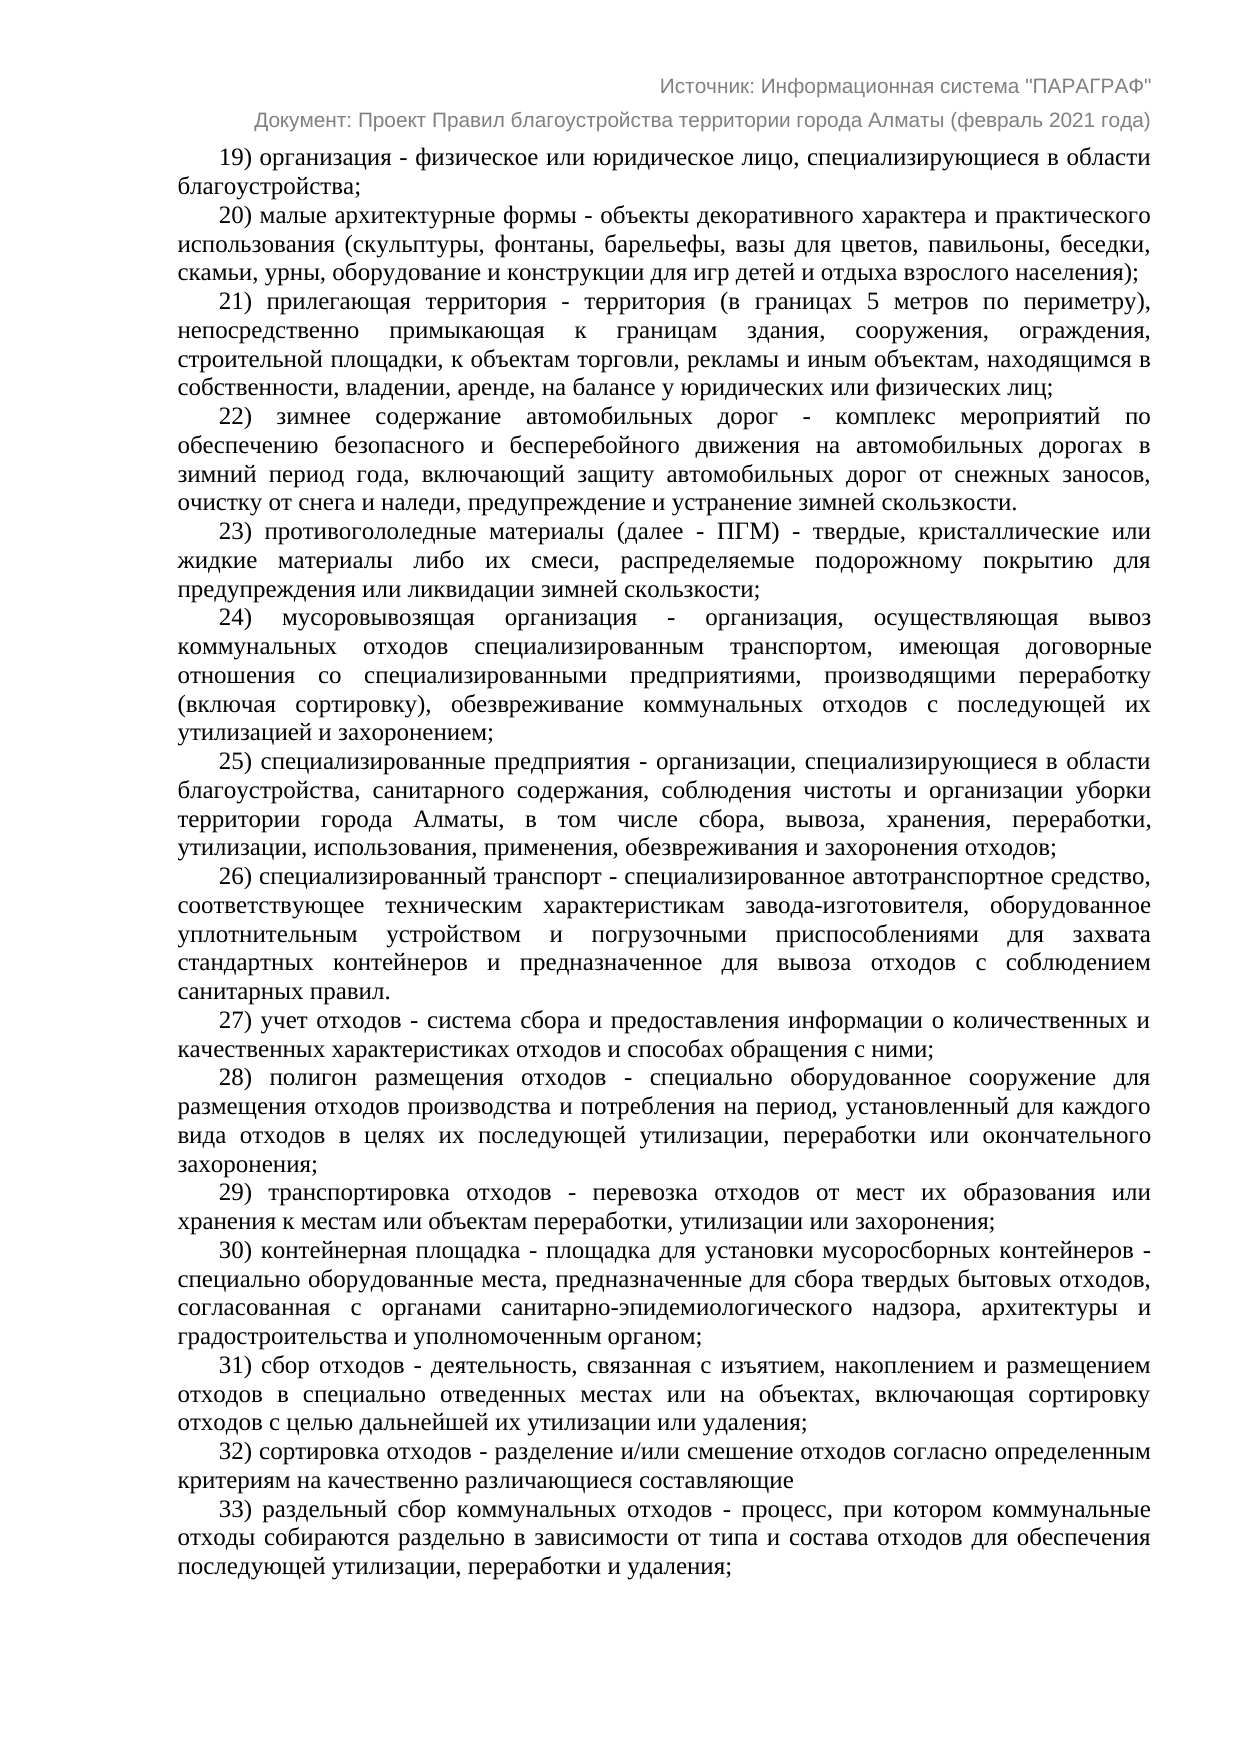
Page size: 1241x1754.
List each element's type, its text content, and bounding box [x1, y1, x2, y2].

text 32) сортировка отходов - разделение и/или смешение отходов согласно определенным критериям на качественно различающиеся составляющие [177, 1436, 1152, 1494]
text 26) специализированный транспорт - специализированное автотранспортное средство, соответствующее техническим характеристикам завода-изготовителя, оборудованное уплотнительным устройством и погрузочными приспособлениями для захвата стандартных контейнеров и предназначенное для вывоза отходов с соблюдением санитарных правил. [177, 861, 1152, 1005]
text 33) раздельный сбор коммунальных отходов - процесс, при котором коммунальные отходы собираются раздельно в зависимости от типа и состава отходов для обеспечения последующей утилизации, переработки и удаления; [177, 1494, 1152, 1580]
text 31) сбор отходов - деятельность, связанная с изъятием, накоплением и размещением отходов в специально отведенных местах или на объектах, включающая сортировку отходов с целью дальнейшей их утилизации или удаления; [177, 1350, 1152, 1436]
text 29) транспортировка отходов - перевозка отходов от мест их образования или хранения к местам или объектам переработки, утилизации или захоронения; [177, 1177, 1152, 1235]
text 22) зимнее содержание автомобильных дорог - комплекс мероприятий по обеспечению безопасного и бесперебойного движения на автомобильных дорогах в зимний период года, включающий защиту автомобильных дорог от снежных заносов, очистку от снега и наледи, предупреждение и устранение зимней скользкоcти. [177, 401, 1152, 516]
text 24) мусоровывозящая организация - организация, осуществляющая вывоз коммунальных отходов специализированным транспортом, имеющая договорные отношения со специализированными предприятиями, производящими переработку (включая сортировку), обезвреживание коммунальных отходов с последующей их утилизацией и захоронением; [177, 602, 1152, 746]
text 30) контейнерная площадка - площадка для установки мусоросборных контейнеров - специально оборудованные места, предназначенные для сбора твердых бытовых отходов, согласованная с органами санитарно-эпидемиологического надзора, архитектуры и градостроительства и уполномоченным органом; [177, 1235, 1152, 1350]
text 27) учет отходов - система сбора и предоставления информации о количественных и качественных характеристиках отходов и способах обращения с ними; [177, 1005, 1152, 1062]
text 25) специализированные предприятия - организации, специализирующиеся в области благоустройства, санитарного содержания, соблюдения чистоты и организации уборки территории города Алматы, в том числе сбора, вывоза, хранения, переработки, утилизации, использования, применения, обезвреживания и захоронения отходов; [177, 746, 1152, 861]
text 19) организация - физическое или юридическое лицо, специализирующиеся в области благоустройства; [177, 142, 1152, 200]
text 23) противогололедные материалы (далее - ПГМ) - твердые, кристаллические или жидкие материалы либо их смеси, распределяемые подорожному покрытию для предупреждения или ликвидации зимней скользкости; [177, 516, 1152, 602]
text 28) полигон размещения отходов - специально оборудованное сооружение для размещения отходов производства и потребления на период, установленный для каждого вида отходов в целях их последующей утилизации, переработки или окончательного захоронения; [177, 1062, 1152, 1177]
text 21) прилегающая территория - территория (в границах 5 метров по периметру), непосредственно примыкающая к границам здания, сооружения, ограждения, строительной площадки, к объектам торговли, рекламы и иным объектам, находящимся в собственности, владении, аренде, на балансе у юридических или физических лиц; [177, 286, 1152, 401]
text 20) малые архитектурные формы - объекты декоративного характера и практического использования (скульптуры, фонтаны, барельефы, вазы для цветов, павильоны, беседки, скамьи, урны, оборудование и конструкции для игр детей и отдыха взрослого населения); [177, 200, 1152, 286]
